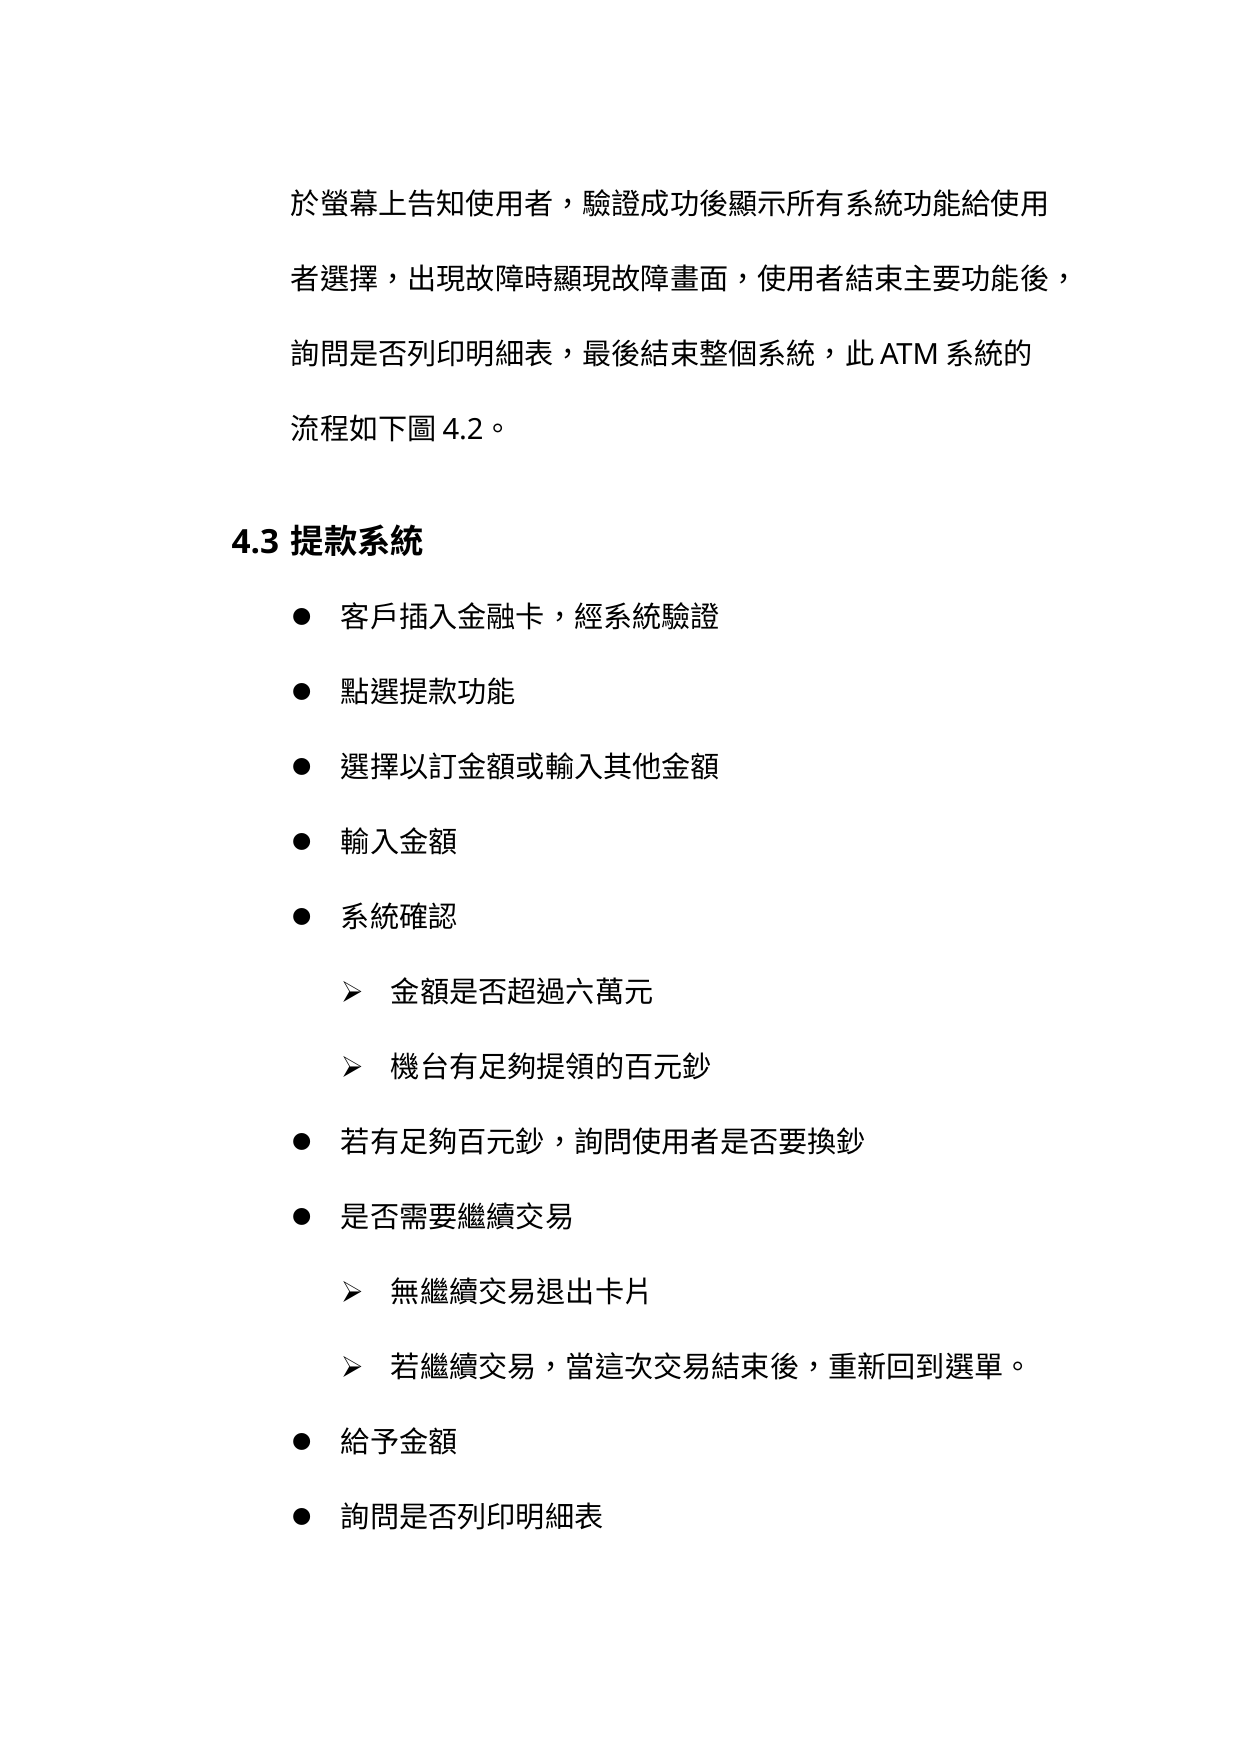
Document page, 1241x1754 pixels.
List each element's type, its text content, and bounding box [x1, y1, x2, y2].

list 系統確認 [291, 877, 1053, 952]
list 選擇以訂金額或輸入其他金額 [291, 727, 1053, 802]
list 若有足夠百元鈔，詢問使用者是否要換鈔 [291, 1102, 1053, 1177]
list 詢問是否列印明細表 [291, 1477, 1053, 1552]
list 給予金額 [291, 1402, 1053, 1477]
list 是否需要繼續交易 [291, 1177, 1053, 1252]
list 無繼續交易退出卡片 [341, 1252, 1053, 1327]
list 點選提款功能 [291, 652, 1053, 727]
list 客戶插入金融卡，經系統驗證 [291, 577, 1053, 652]
list 輸入金額 [291, 802, 1053, 877]
list 提款系統 [231, 502, 1053, 577]
list 若繼續交易，當這次交易結束後，重新回到選單。 [341, 1327, 1053, 1402]
list ATM主要有四大系統功能，分別為提款、存款查詢、銀行轉帳和跨行轉帳，四個系統分別有不同之功能，當使用者使用ATM系統時，會先輸入密碼驗證使用者的身分是否為銀行客戶，並偵測此時是否有百元紙鈔，若沒有百元紙鈔顯示於螢幕上告知使用者，驗證成功後顯示所有系統功能給使用者選擇，出現故障時顯現故障畫面，使用者結束主要功能後，詢問是否列印明細表，最後結束整個系統，此ATM系統的流程如下圖4.2。 [291, 164, 1053, 464]
list 機台有足夠提領的百元鈔 [341, 1027, 1053, 1102]
list 金額是否超過六萬元 [341, 952, 1053, 1027]
